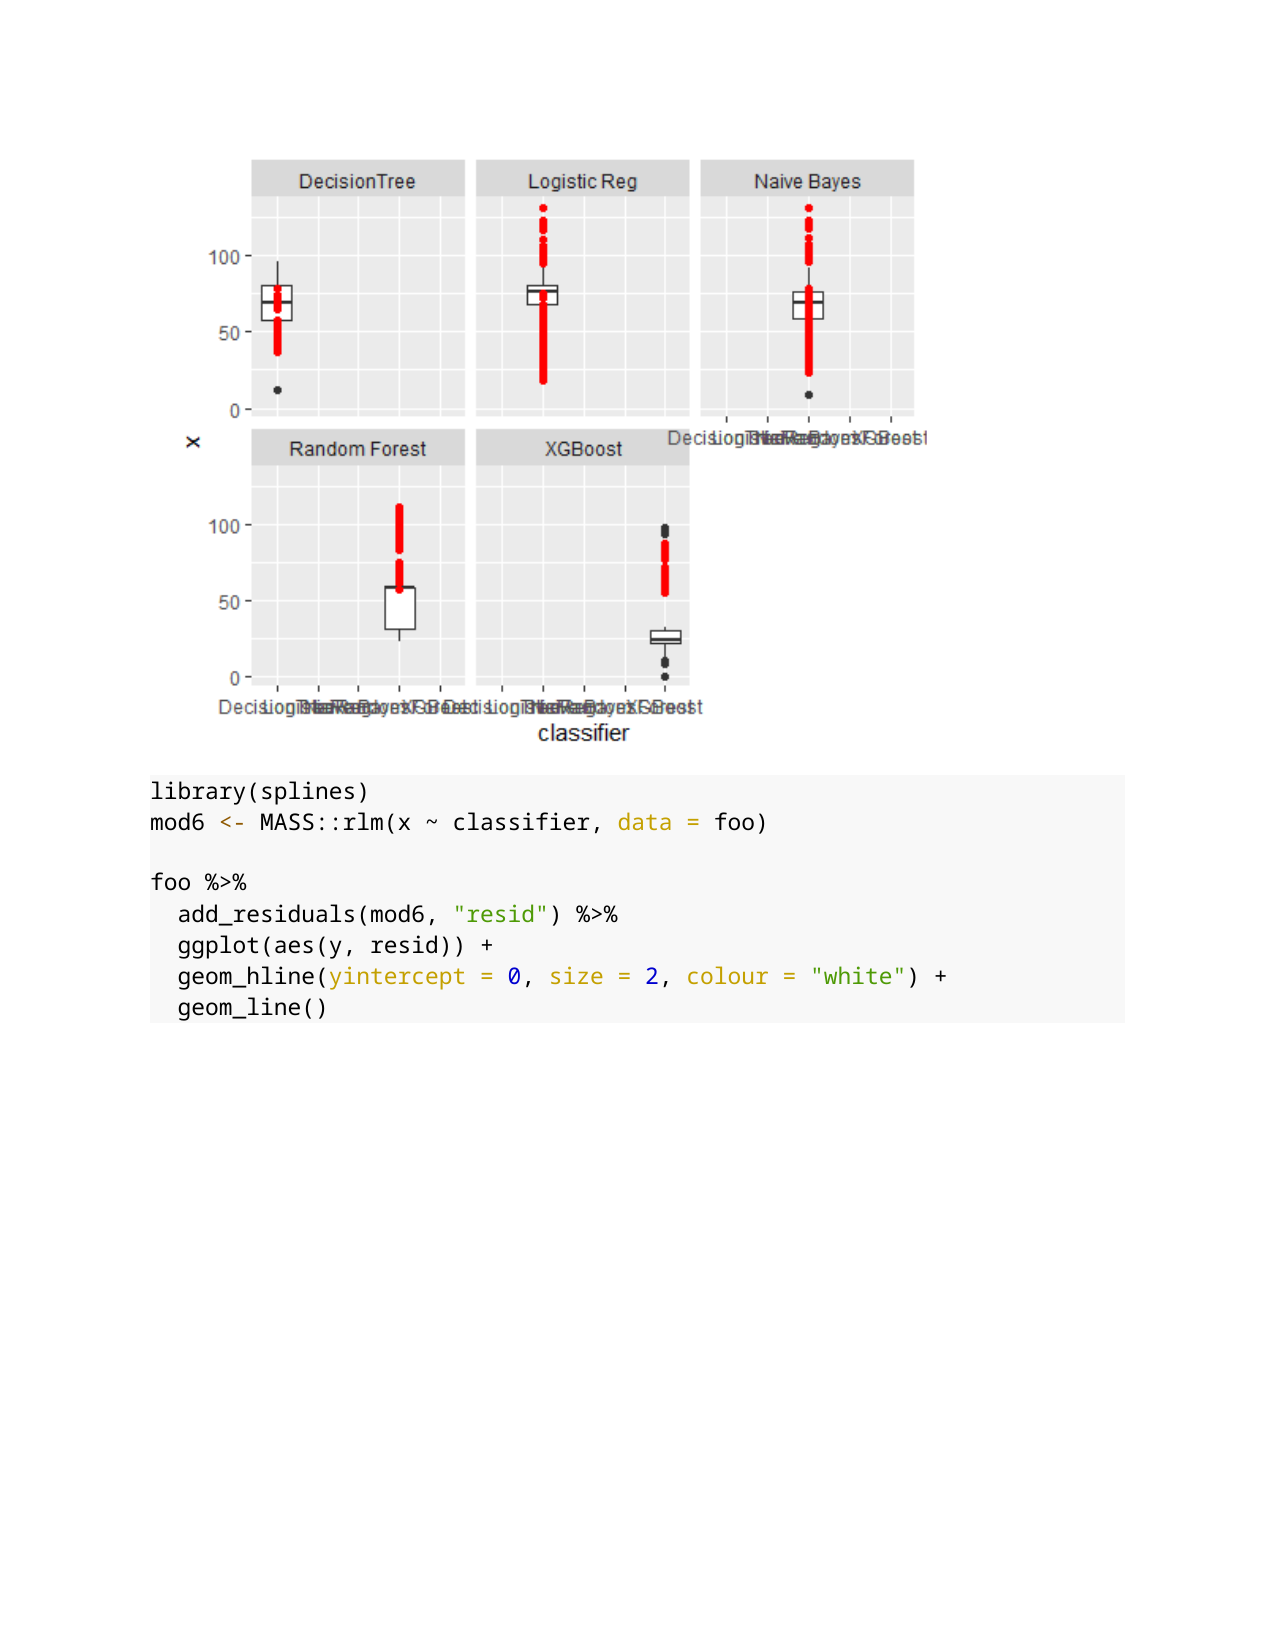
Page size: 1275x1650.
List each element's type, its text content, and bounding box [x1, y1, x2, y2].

text library(splines) mod6 <- MASS::rlm(x ~ classifier, data = foo) foo %>% add_residuals(mod6, "resid") %>% ggplot(aes(y, resid)) + geom_hline(yintercept = 0, size = 2, colour = "white") + geom_line() [150, 775, 1125, 1023]
picture [168, 150, 927, 757]
